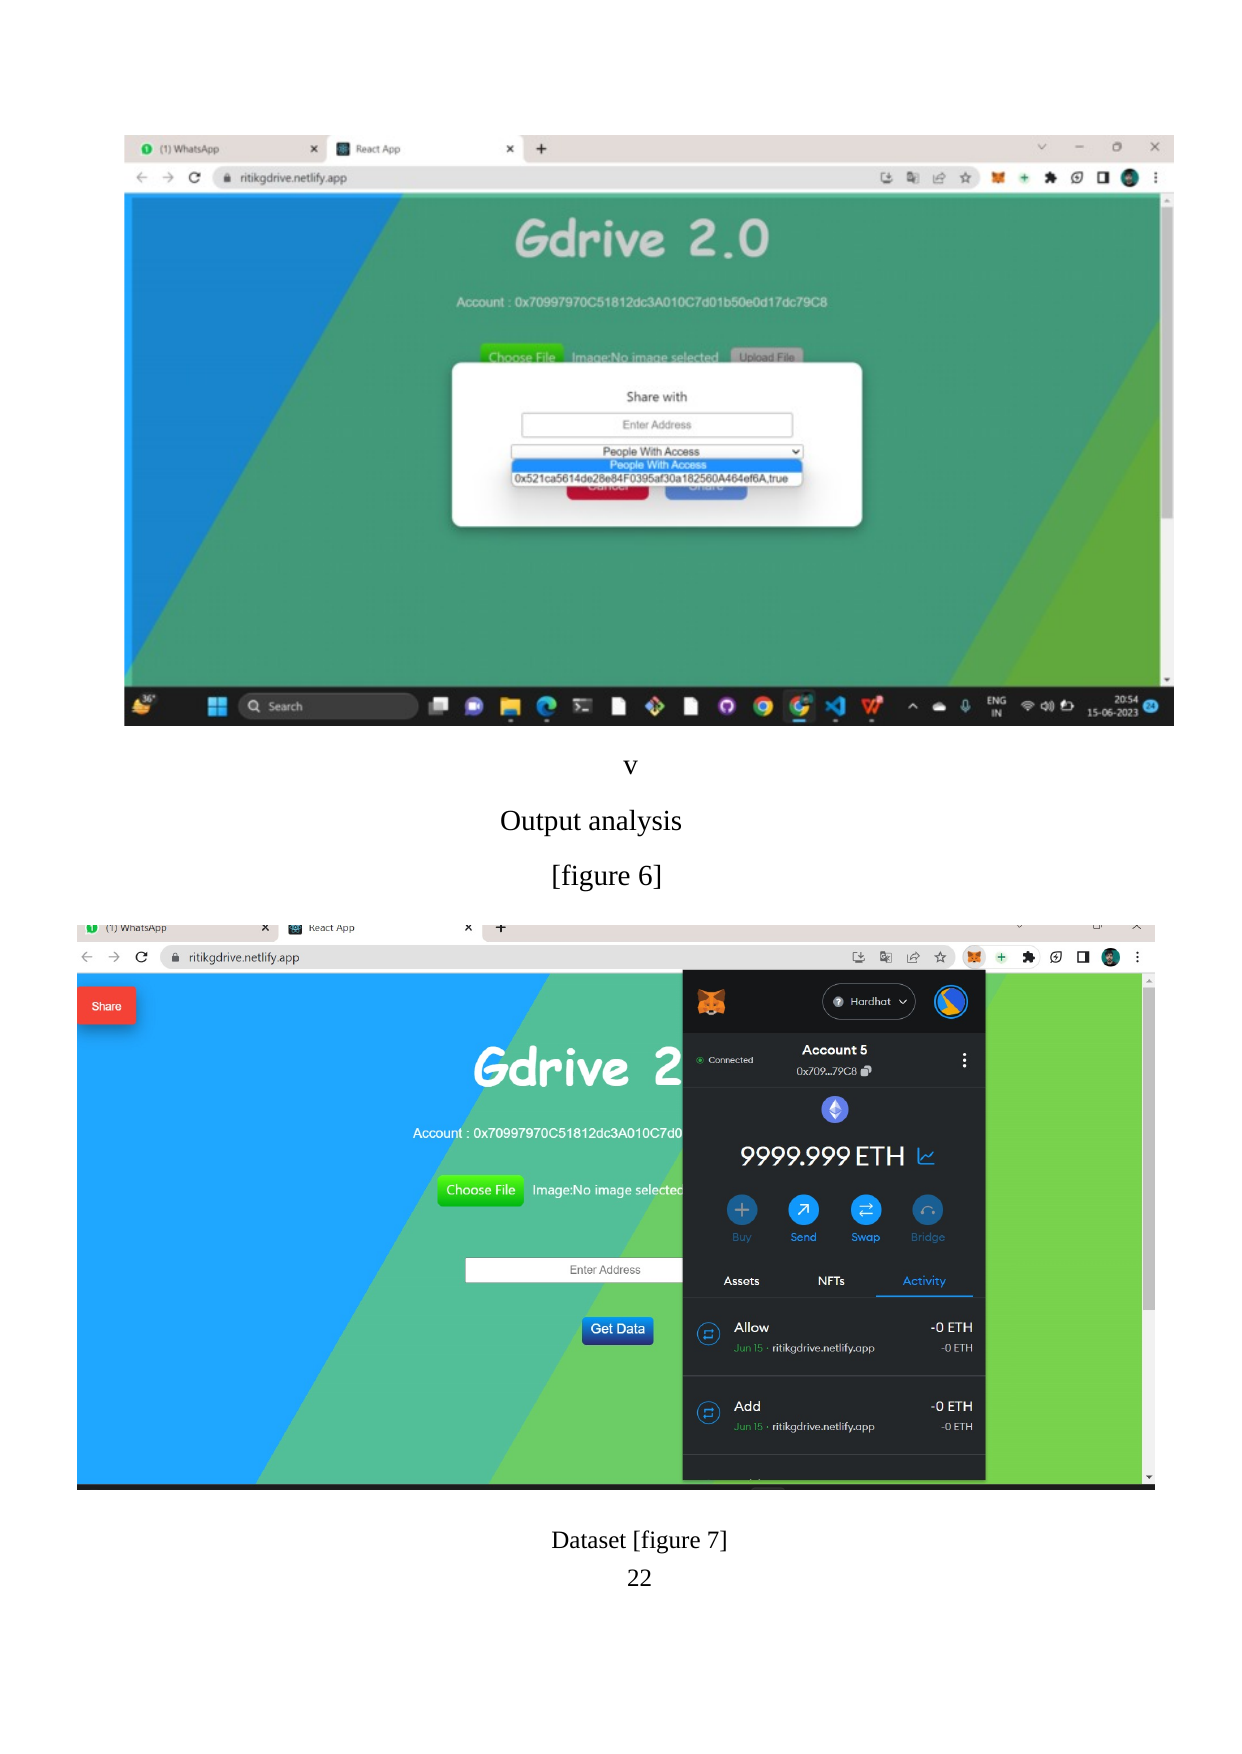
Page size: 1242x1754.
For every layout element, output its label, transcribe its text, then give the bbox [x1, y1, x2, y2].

text v [124, 726, 1136, 781]
text [figure 6] [77, 858, 1136, 892]
picture [77, 925, 1155, 1490]
subtitle 22 [124, 1563, 1154, 1592]
subtitle Dataset [figure 7] [124, 1525, 1154, 1554]
picture [124, 135, 1174, 726]
text Output analysis [77, 803, 1136, 836]
